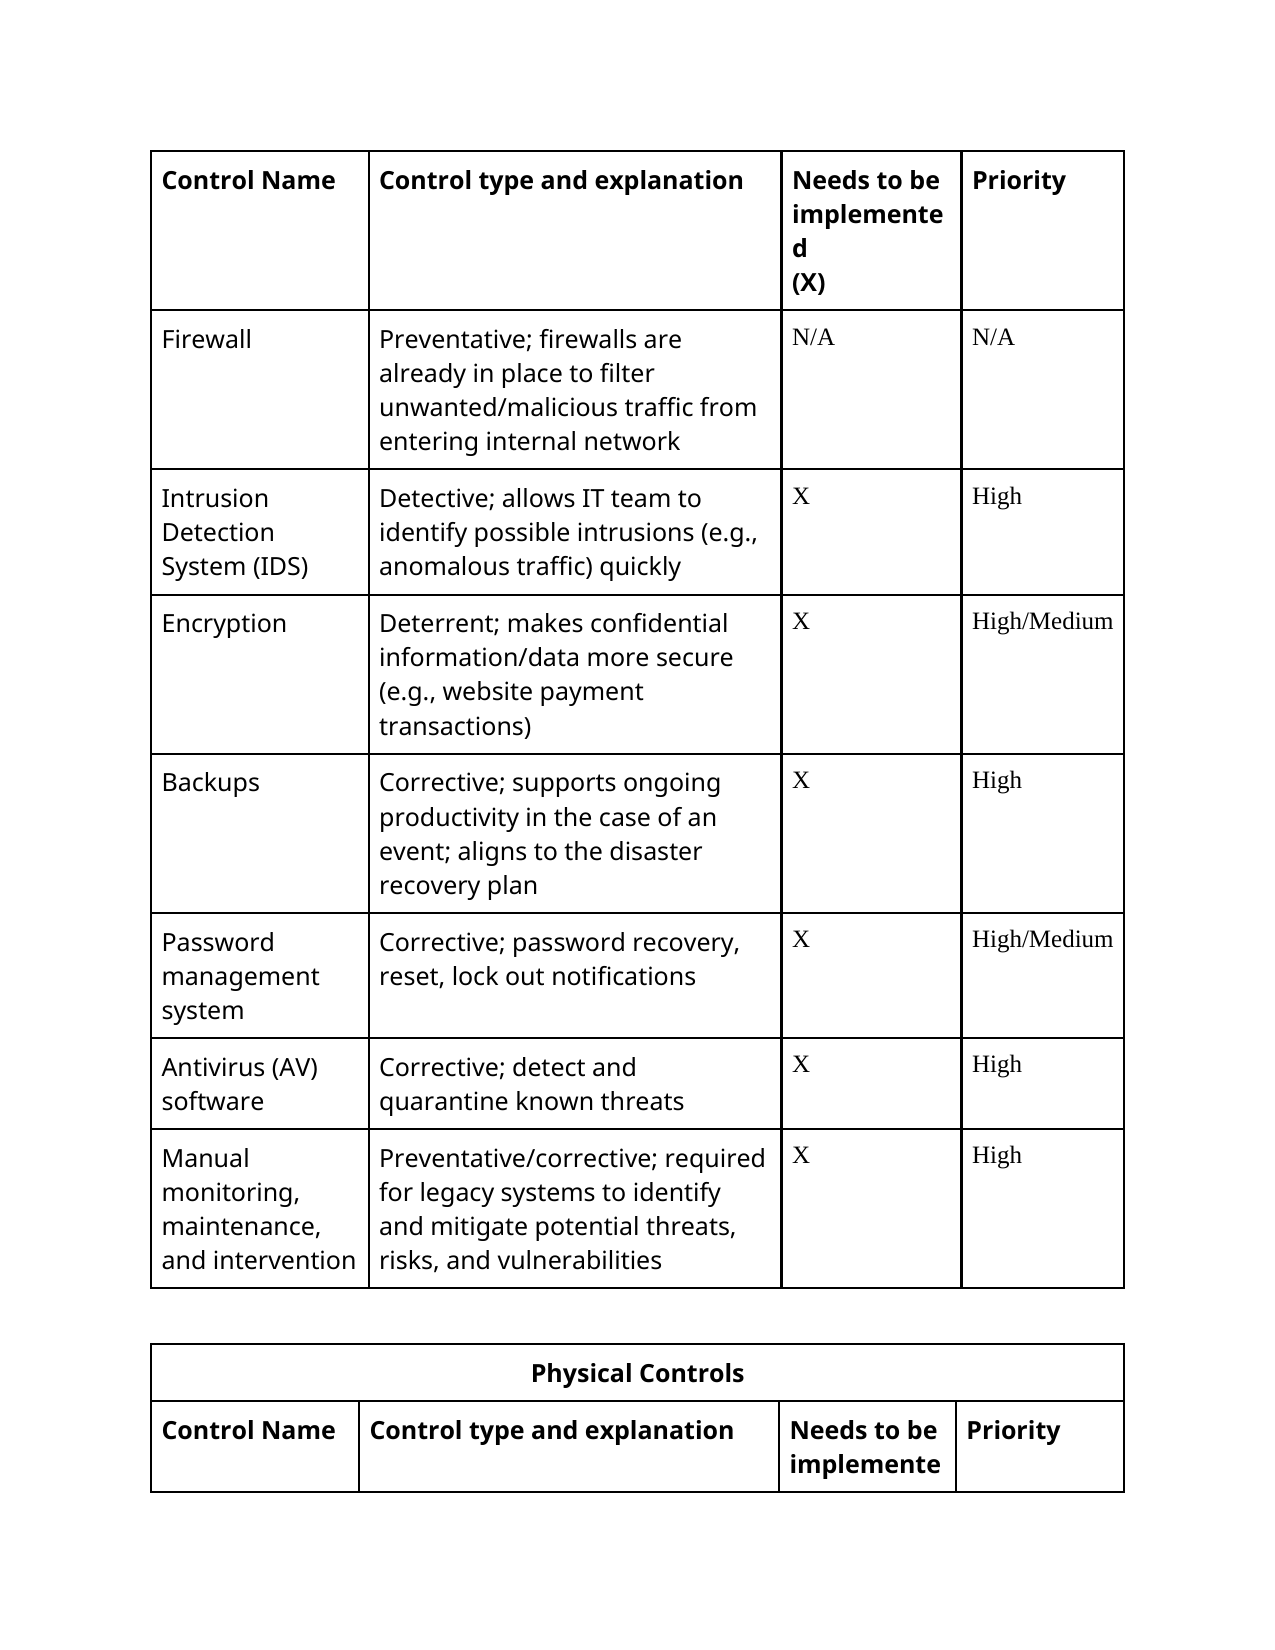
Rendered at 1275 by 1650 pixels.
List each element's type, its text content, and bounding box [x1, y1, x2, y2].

table_cell High [963, 1130, 1123, 1287]
table_cell High/Medium [963, 914, 1123, 1037]
table_cell Preventative/corrective; required for legacy systems to identify and mitigate potential threats, risks, and vulnerabilities [370, 1130, 780, 1287]
table_cell X [783, 596, 960, 753]
table_cell Control type and explanation [370, 152, 780, 309]
table_cell Corrective; detect and quarantine known threats [370, 1039, 780, 1128]
table_cell High [963, 755, 1123, 912]
table_cell High [963, 1039, 1123, 1128]
table_cell Preventative; firewalls are already in place to filter unwanted/malicious traffic from entering internal network [370, 311, 780, 468]
table_cell N/A [783, 311, 960, 468]
table_cell Intrusion Detection System (IDS) [152, 470, 368, 593]
table_cell High/Medium [963, 596, 1123, 753]
table_cell X [783, 470, 960, 593]
table_cell Password management system [152, 914, 368, 1037]
table_cell Backups [152, 755, 368, 912]
table_cell Manual monitoring, maintenance, and intervention [152, 1130, 368, 1287]
table_cell Deterrent; makes confidential information/data more secure (e.g., website payment transactions) [370, 596, 780, 753]
table_cell N/A [963, 311, 1123, 468]
table_cell Encryption [152, 596, 368, 753]
table_header Physical Controls [152, 1345, 1123, 1400]
table_cell X [783, 1130, 960, 1287]
table_cell Control Name [152, 152, 368, 309]
table_cell Corrective; password recovery, reset, lock out notifications [370, 914, 780, 1037]
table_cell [780, 1402, 955, 1491]
table_cell Detective; allows IT team to identify possible intrusions (e.g., anomalous traffic) quickly [370, 470, 780, 593]
table_cell X [783, 755, 960, 912]
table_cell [360, 1402, 778, 1491]
table_cell Priority [957, 1402, 1123, 1491]
table_cell Corrective; supports ongoing productivity in the case of an event; aligns to the disaster recovery plan [370, 755, 780, 912]
table_cell Control Name [152, 1402, 358, 1491]
table_cell Firewall [152, 311, 368, 468]
table_cell X [783, 1039, 960, 1128]
table_cell X [783, 914, 960, 1037]
table_cell Needs to be implemented (X) [783, 152, 960, 309]
table_cell High [963, 470, 1123, 593]
table_cell Antivirus (AV) software [152, 1039, 368, 1128]
table_cell Priority [963, 152, 1123, 309]
